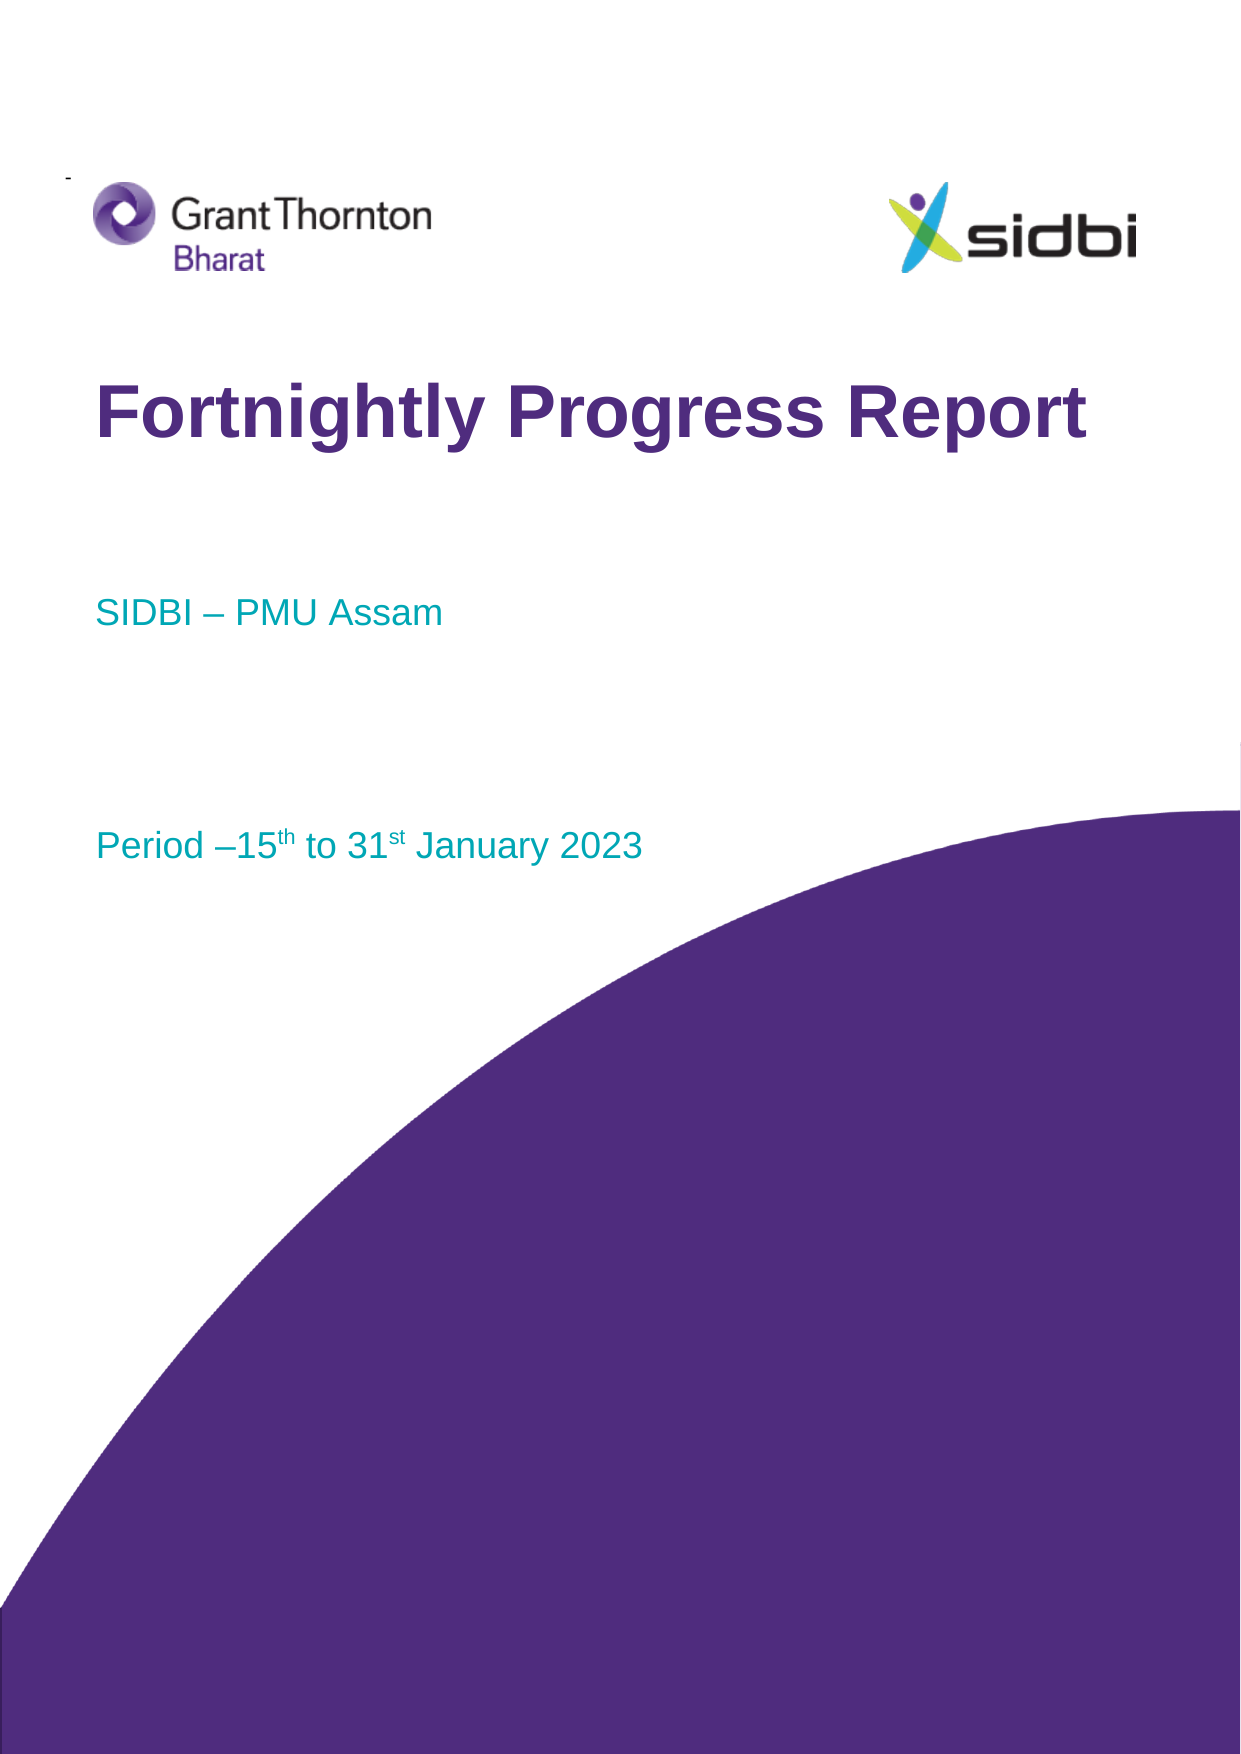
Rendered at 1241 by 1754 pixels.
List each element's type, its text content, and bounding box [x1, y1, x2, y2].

text SIDBI – PMU Assam [95, 591, 1157, 634]
picture [0, 85, 1241, 1608]
text - [64, 164, 1157, 188]
text Period –15th to 31st January 2023 [64, 824, 1157, 867]
title Fortnightly Progress Report [95, 367, 1157, 453]
